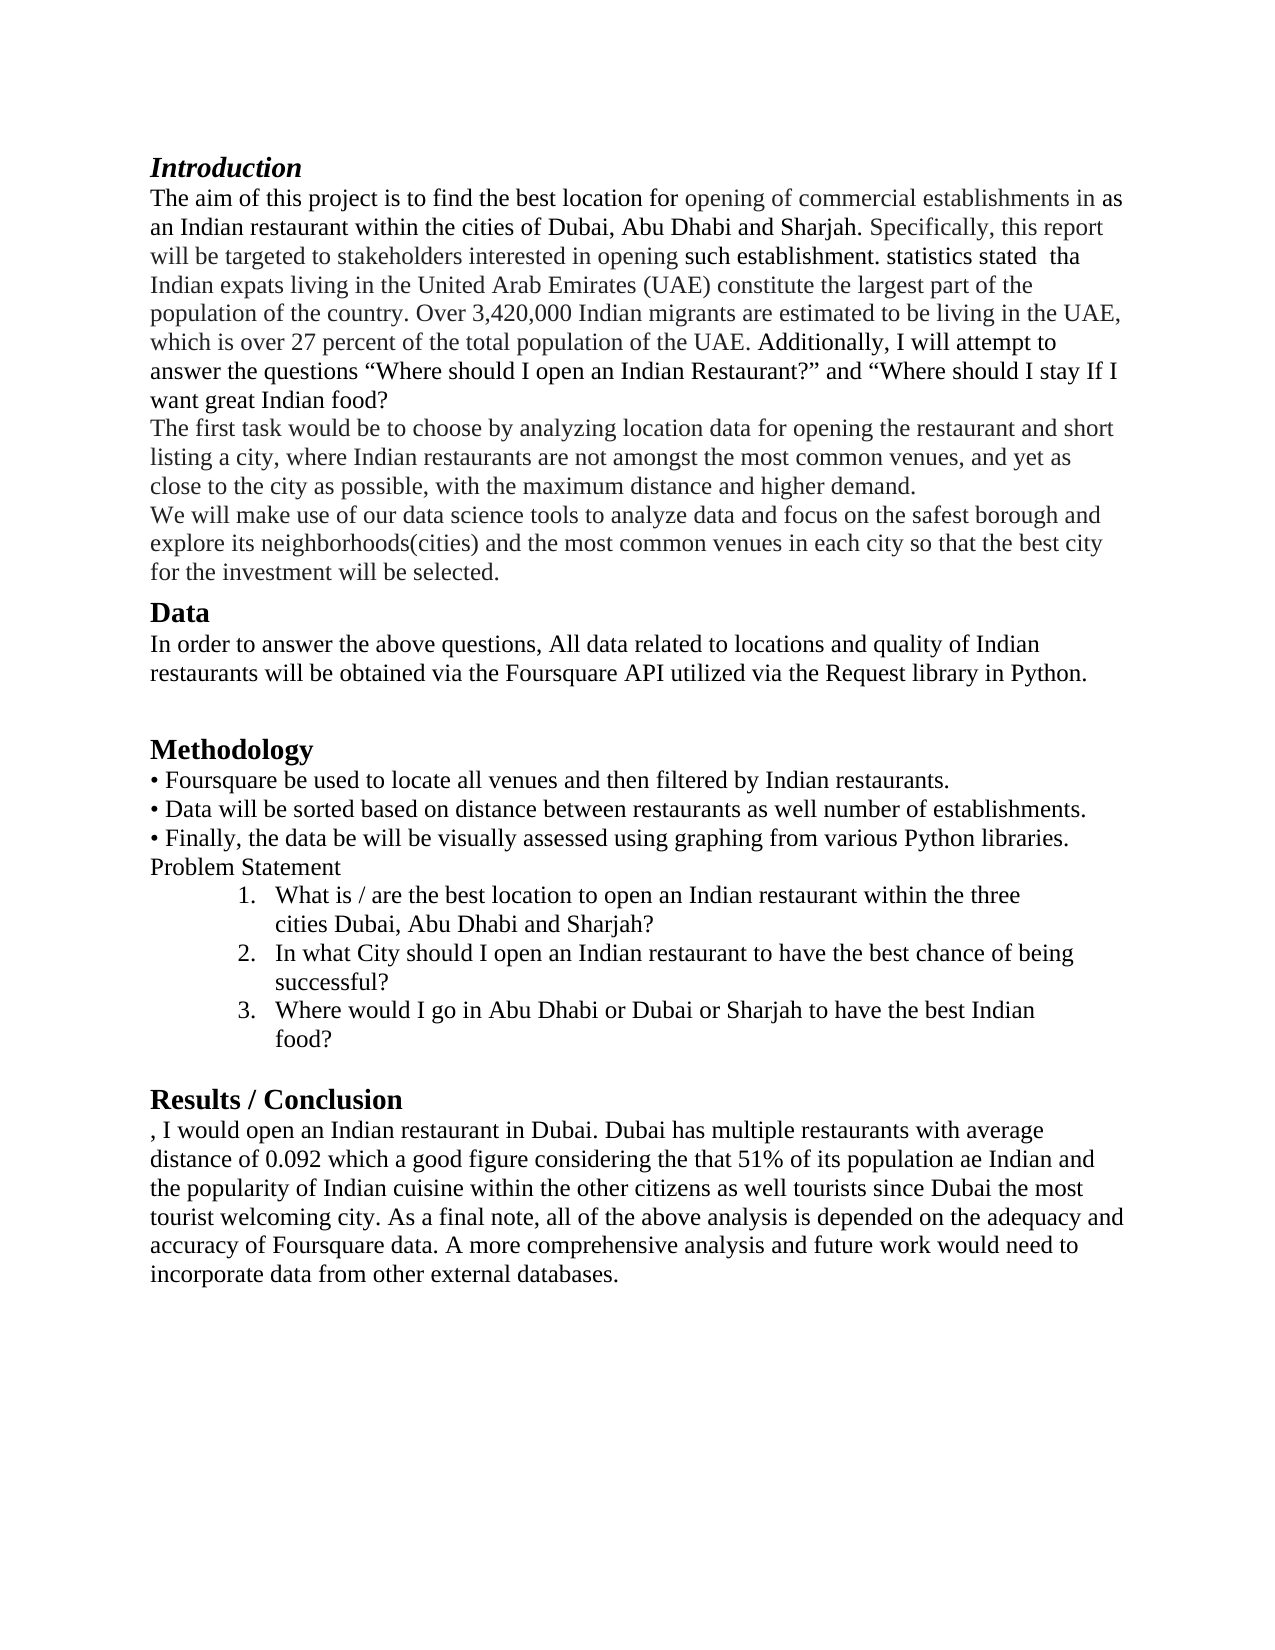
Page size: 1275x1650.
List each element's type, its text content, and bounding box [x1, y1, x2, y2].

list Where would I go in Abu Dhabi or Dubai or Sharjah to have the best Indian food? [237, 995, 1075, 1053]
text The first task would be to choose by analyzing location data for opening the restaurant and short listing a city, where Indian restaurants are not amongst the most common venues, and yet as close to the city as possible, with the maximum distance and higher demand. [150, 413, 1125, 500]
subtitle Results / Conclusion [150, 1082, 1125, 1116]
text • Finally, the data be will be visually assessed using graphing from various Python libraries. [150, 823, 1125, 852]
subtitle Introduction [150, 150, 1125, 183]
text In order to answer the above questions, All data related to locations and quality of Indian restaurants will be obtained via the Foursquare API utilized via the Request library in Python. [150, 629, 1125, 686]
text , I would open an Indian restaurant in Dubai. Dubai has multiple restaurants with average distance of 0.092 which a good figure considering the that 51% of its population ae Indian and the popularity of Indian cuisine within the other citizens as well tourists since Dubai the most tourist welcoming city. As a final note, all of the above analysis is depended on the adequacy and accuracy of Foursquare data. A more comprehensive analysis and future work would need to incorporate data from other external databases. [150, 1116, 1125, 1288]
subtitle Data [150, 595, 1125, 629]
list What is / are the best location to open an Indian restaurant within the three cities Dubai, Abu Dhabi and Sharjah? [237, 880, 1075, 938]
text We will make use of our data science tools to analyze data and focus on the safest borough and explore its neighborhoods(cities) and the most common venues in each city so that the best city for the investment will be selected. [150, 500, 1125, 586]
text Problem Statement [150, 852, 1125, 880]
text The aim of this project is to find the best location for opening of commercial establishments in as an Indian restaurant within the cities of Dubai, Abu Dhabi and Sharjah. Specifically, this report will be targeted to stakeholders interested in opening such establishment. statistics stated tha Indian expats living in the United Arab Emirates (UAE) constitute the largest part of the population of the country. Over 3,420,000 Indian migrants are estimated to be living in the UAE, which is over 27 percent of the total population of the UAE. Additionally, I will attempt to answer the questions “Where should I open an Indian Restaurant?” and “Where should I stay If I want great Indian food? [150, 183, 1125, 413]
text • Foursquare be used to locate all venues and then filtered by Indian restaurants. [150, 765, 1125, 794]
list In what City should I open an Indian restaurant to have the best chance of being successful? [237, 938, 1075, 995]
subtitle Methodology [150, 732, 1125, 765]
text • Data will be sorted based on distance between restaurants as well number of establishments. [150, 794, 1125, 823]
